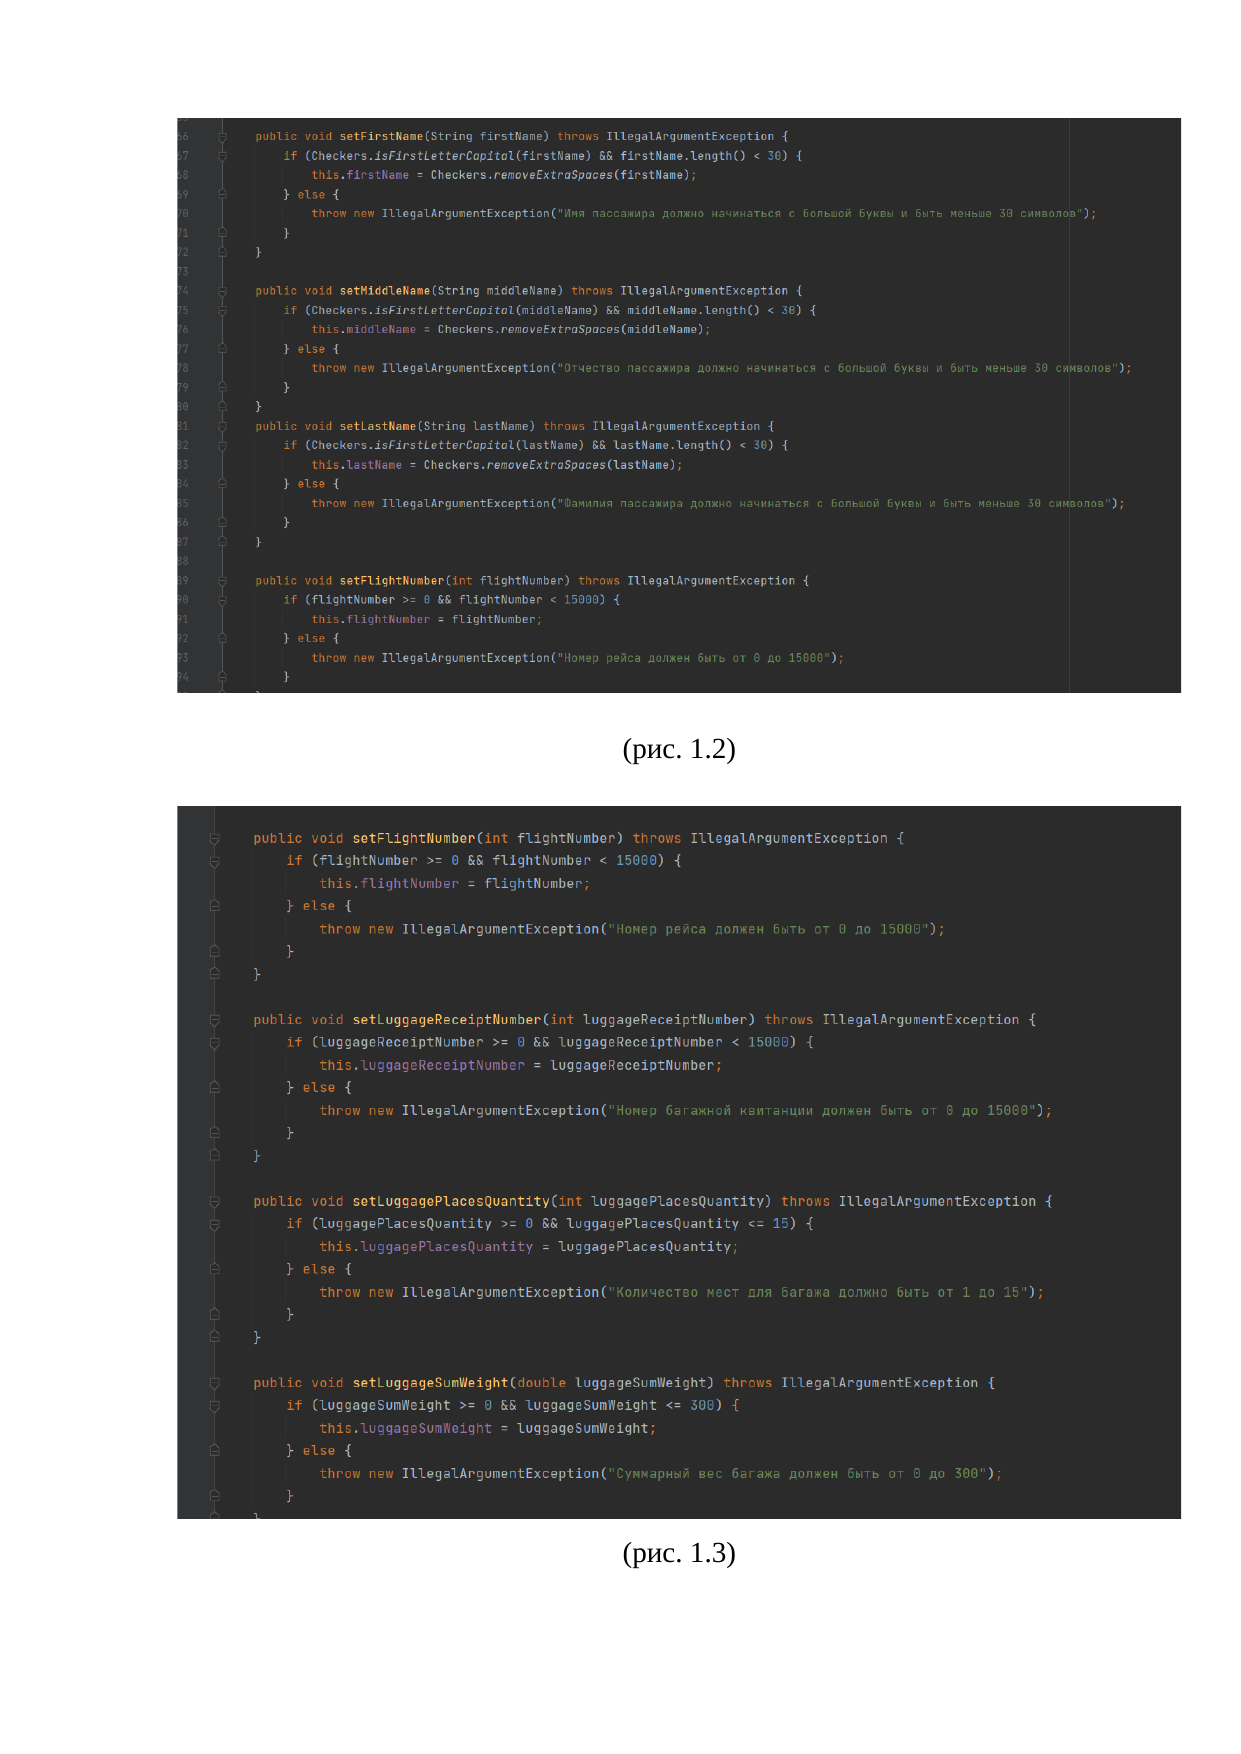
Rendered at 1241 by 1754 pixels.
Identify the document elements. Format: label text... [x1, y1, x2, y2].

picture [177, 118, 1182, 693]
picture [177, 806, 1182, 1519]
text (рис. 1.3) [177, 1519, 1181, 1568]
text (рис. 1.2) [177, 731, 1181, 765]
